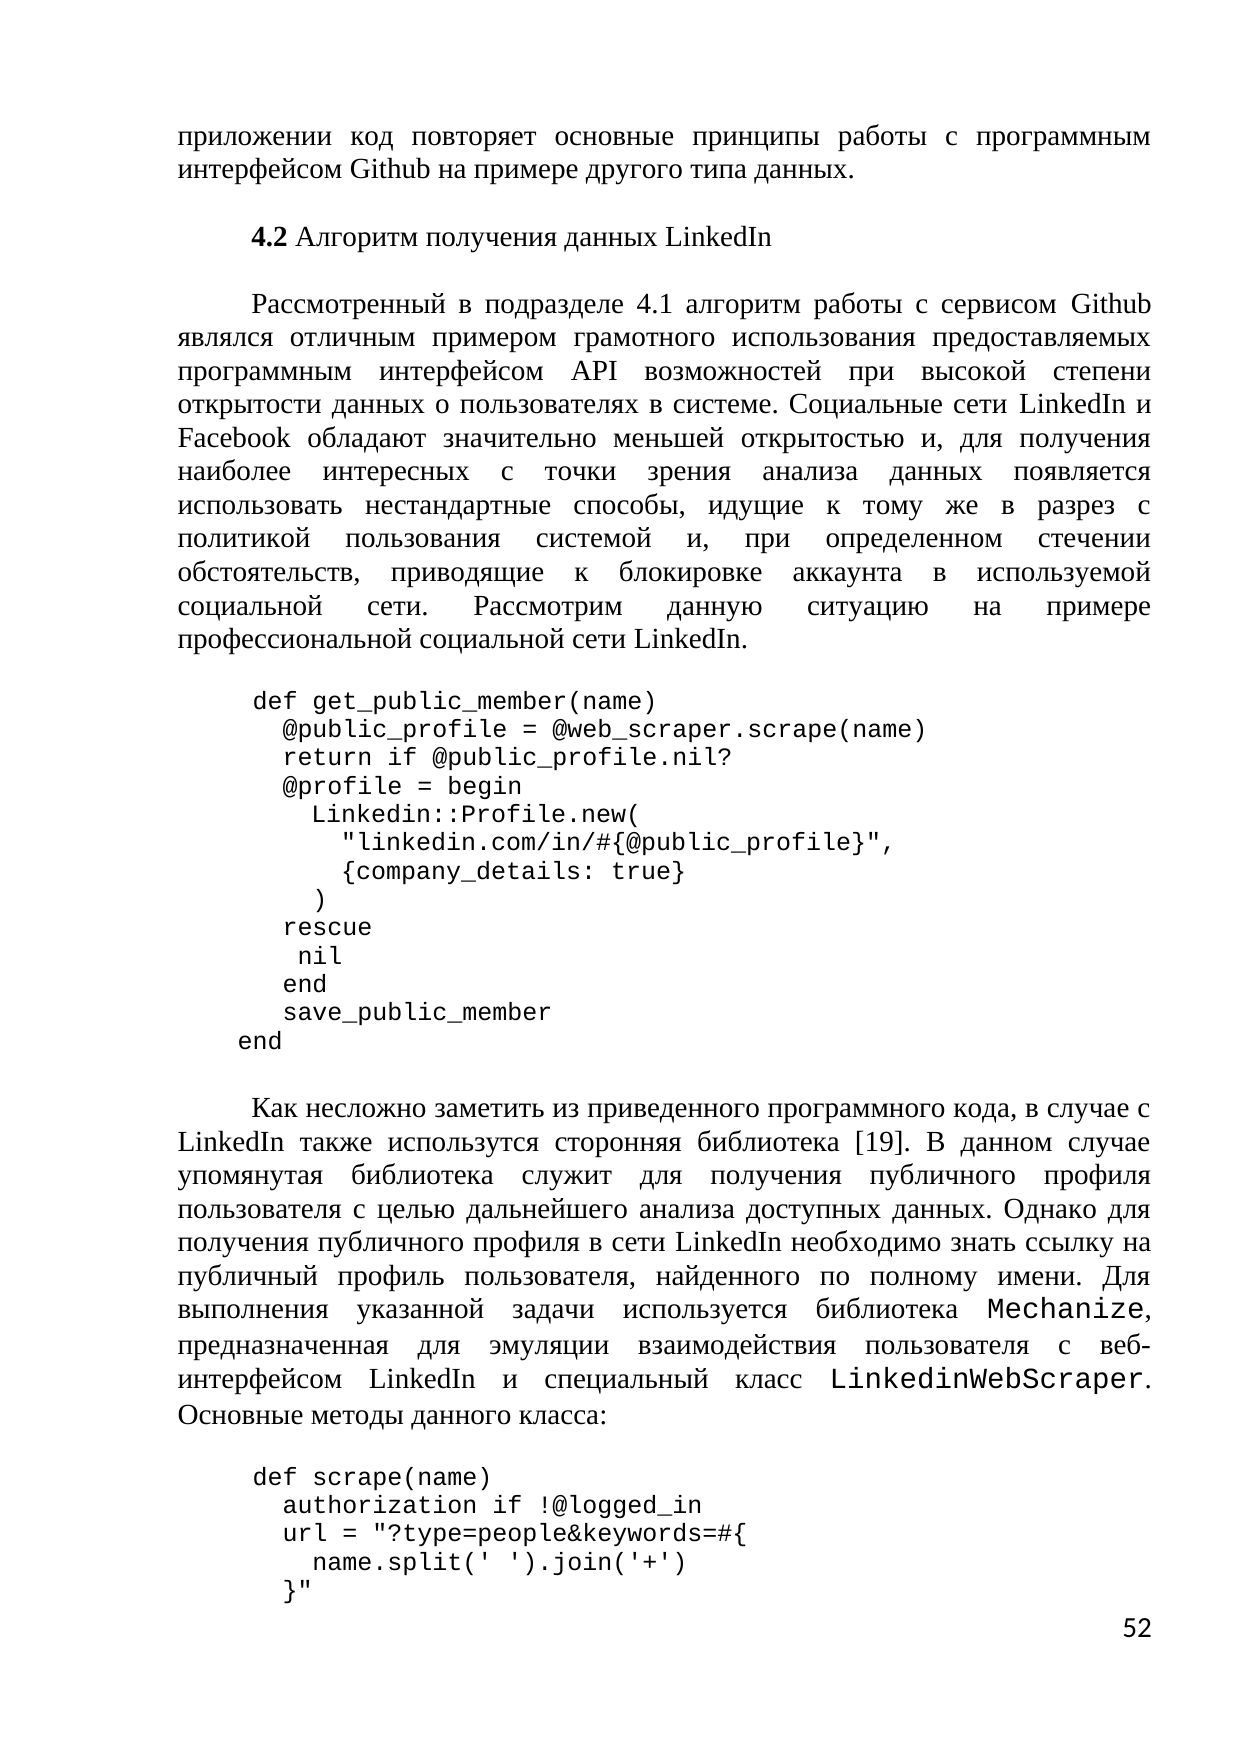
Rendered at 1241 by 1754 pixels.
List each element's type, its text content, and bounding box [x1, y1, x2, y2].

text return if @public_profile.nil? [177, 745, 1152, 773]
text @public_profile = @web_scraper.scrape(name) [177, 717, 1152, 745]
text end [177, 1028, 1152, 1057]
text Linkedin::Profile.new( [251, 802, 1152, 830]
text }" [177, 1577, 1152, 1606]
text Рассмотренный в подразделе 4.1 алгоритм работы с сервисом Github являлся отличным примером грамотного использования предоставляемых программным интерфейсом API возможностей при высокой степени открытости данных о пользователях в системе. Социальные сети LinkedIn и Facebook обладают значительно меньшей открытостью и, для получения наиболее интересных с точки зрения анализа данных появляется использовать нестандартные способы, идущие к тому же в разрез с политикой пользования системой и, при определенном стечении обстоятельств, приводящие к блокировке аккаунта в используемой социальной сети. Рассмотрим данную ситуацию на примере профессиональной социальной сети LinkedIn. [177, 286, 1152, 655]
text @profile = begin [177, 773, 1152, 802]
text {company_details: true} [251, 858, 1152, 887]
text ) [177, 887, 1152, 915]
text name.split(' ').join('+') [177, 1549, 1152, 1577]
subtitle 4.2 Алгоритм получения данных LinkedIn [251, 219, 1152, 252]
text "linkedin.com/in/#{@public_profile}", [251, 830, 1152, 858]
text url = "?type=people&keywords=#{ [177, 1521, 1152, 1549]
text end [177, 972, 1152, 1000]
text authorization if !@logged_in [177, 1492, 1152, 1521]
text rescue [177, 915, 1152, 943]
text def get_public_member(name) [177, 688, 1152, 717]
text Как несложно заметить из приведенного программного кода, в случае с LinkedIn также использутся сторонняя библиотека [19]. В данном случае упомянутая библиотека служит для получения публичного профиля пользователя с целью дальнейшего анализа доступных данных. Однако для получения публичного профиля в сети LinkedIn необходимо знать ссылку на публичный профиль пользователя, найденного по полному имени. Для выполнения указанной задачи используется библиотека Mechanize, предназначенная для эмуляции взаимодействия пользователя с веб-интерфейсом LinkedIn и специальный класс LinkedinWebScraper. Основные методы данного класса: [177, 1090, 1152, 1431]
text save_public_member [177, 1000, 1152, 1028]
text def scrape(name) [177, 1464, 1152, 1492]
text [177, 118, 1152, 185]
text nil [177, 943, 1152, 972]
